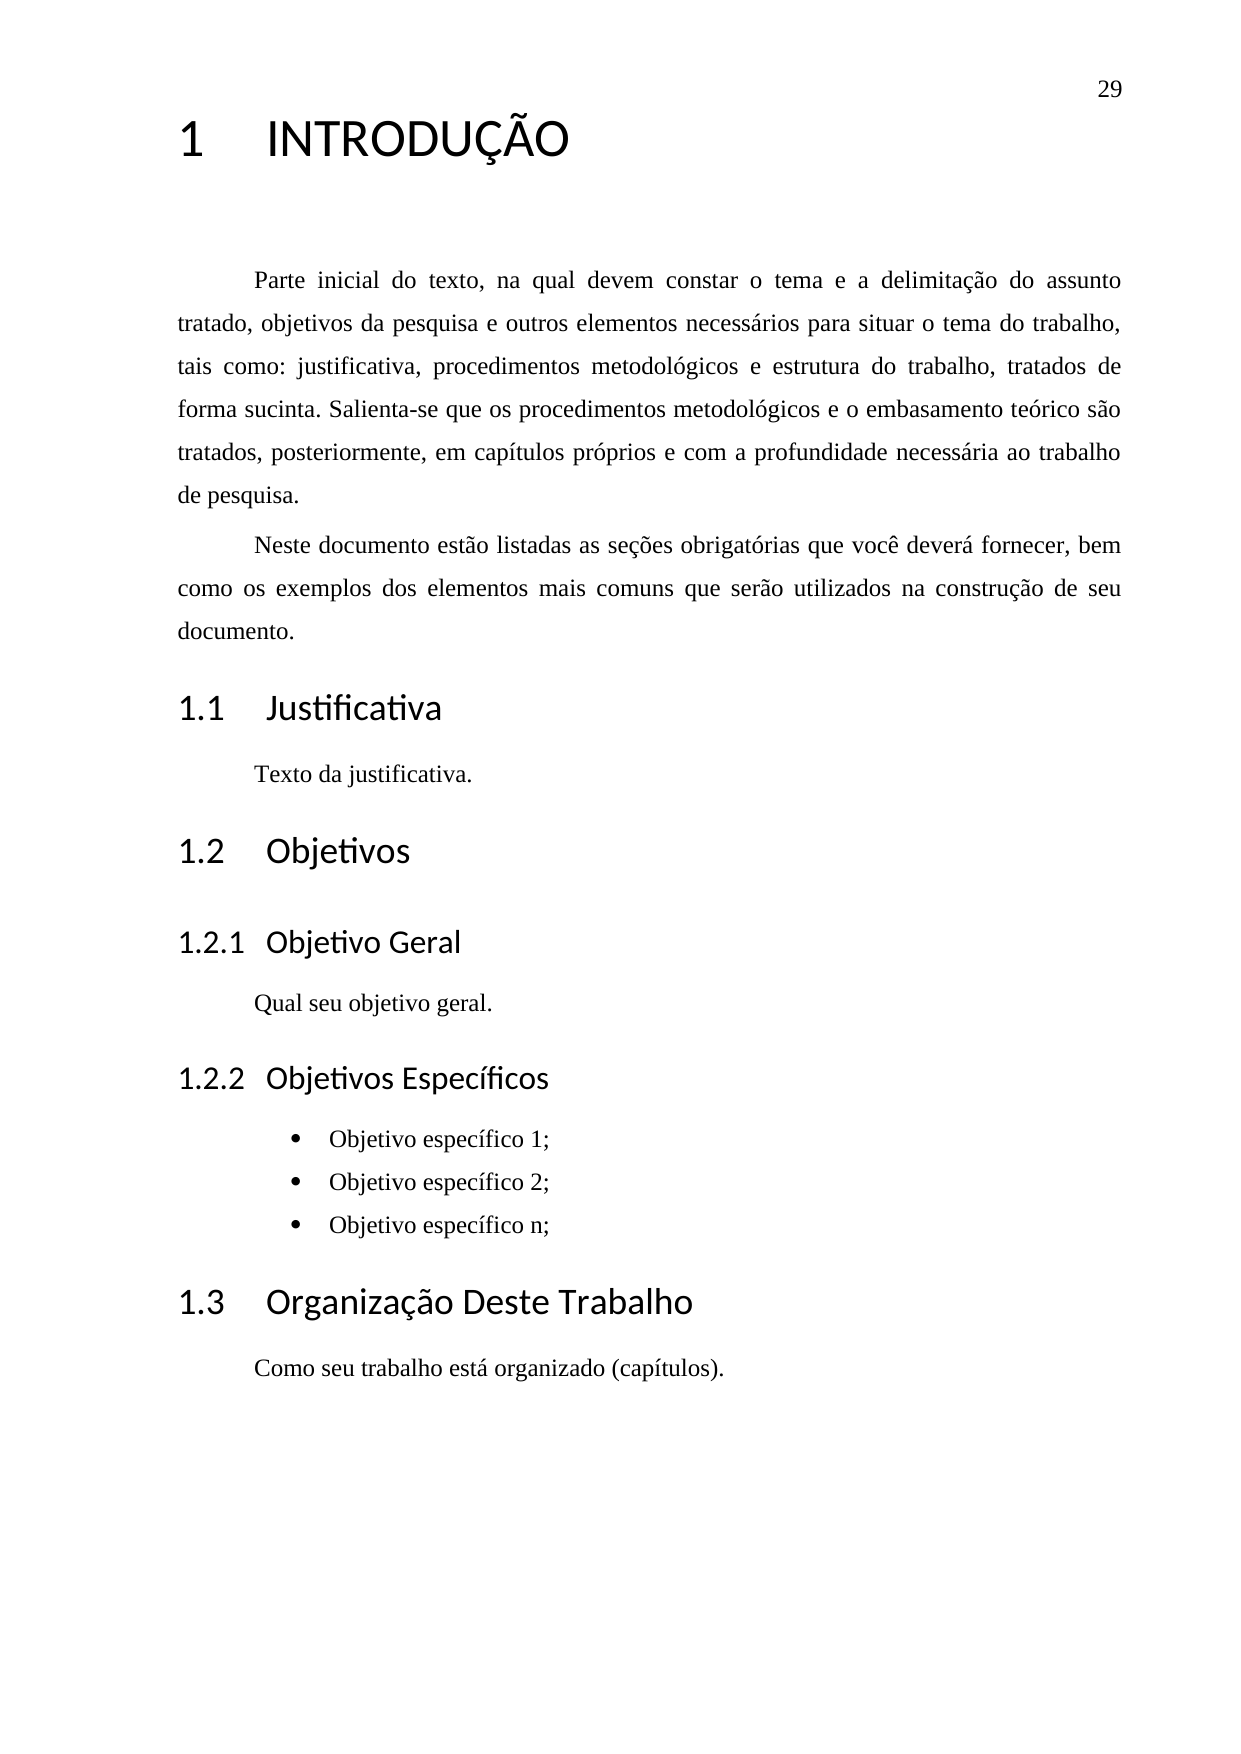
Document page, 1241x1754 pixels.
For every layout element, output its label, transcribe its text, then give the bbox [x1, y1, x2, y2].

subtitle Justificativa [177, 684, 1122, 730]
text Qual seu objetivo geral. [177, 988, 1122, 1017]
subtitle Objetivos Específicos [177, 1057, 1122, 1097]
subtitle Organização Deste Trabalho [177, 1278, 1122, 1324]
text Parte inicial do texto, na qual devem constar o tema e a delimitação do assunto tratado, objetivos da pesquisa e outros elementos necessários para situar o tema do trabalho, tais como: justificativa, procedimentos metodológicos e estrutura do trabalho, tratados de forma sucinta. Salienta-se que os procedimentos metodológicos e o embasamento teórico são tratados, posteriormente, em capítulos próprios e com a profundidade necessária ao trabalho de pesquisa. [177, 265, 1122, 509]
list Objetivo específico n; [291, 1210, 1122, 1239]
subtitle Introdução [177, 103, 1122, 169]
subtitle Objetivos [177, 827, 1122, 873]
list Objetivo específico 1; [291, 1124, 1122, 1153]
subtitle Objetivo Geral [177, 921, 1122, 962]
text Como seu trabalho está organizado (capítulos). [177, 1353, 1122, 1382]
text Texto da justificativa. [177, 759, 1122, 788]
text Neste documento estão listadas as seções obrigatórias que você deverá fornecer, bem como os exemplos dos elementos mais comuns que serão utilizados na construção de seu documento. [177, 530, 1122, 645]
list Objetivo específico 2; [291, 1167, 1122, 1196]
